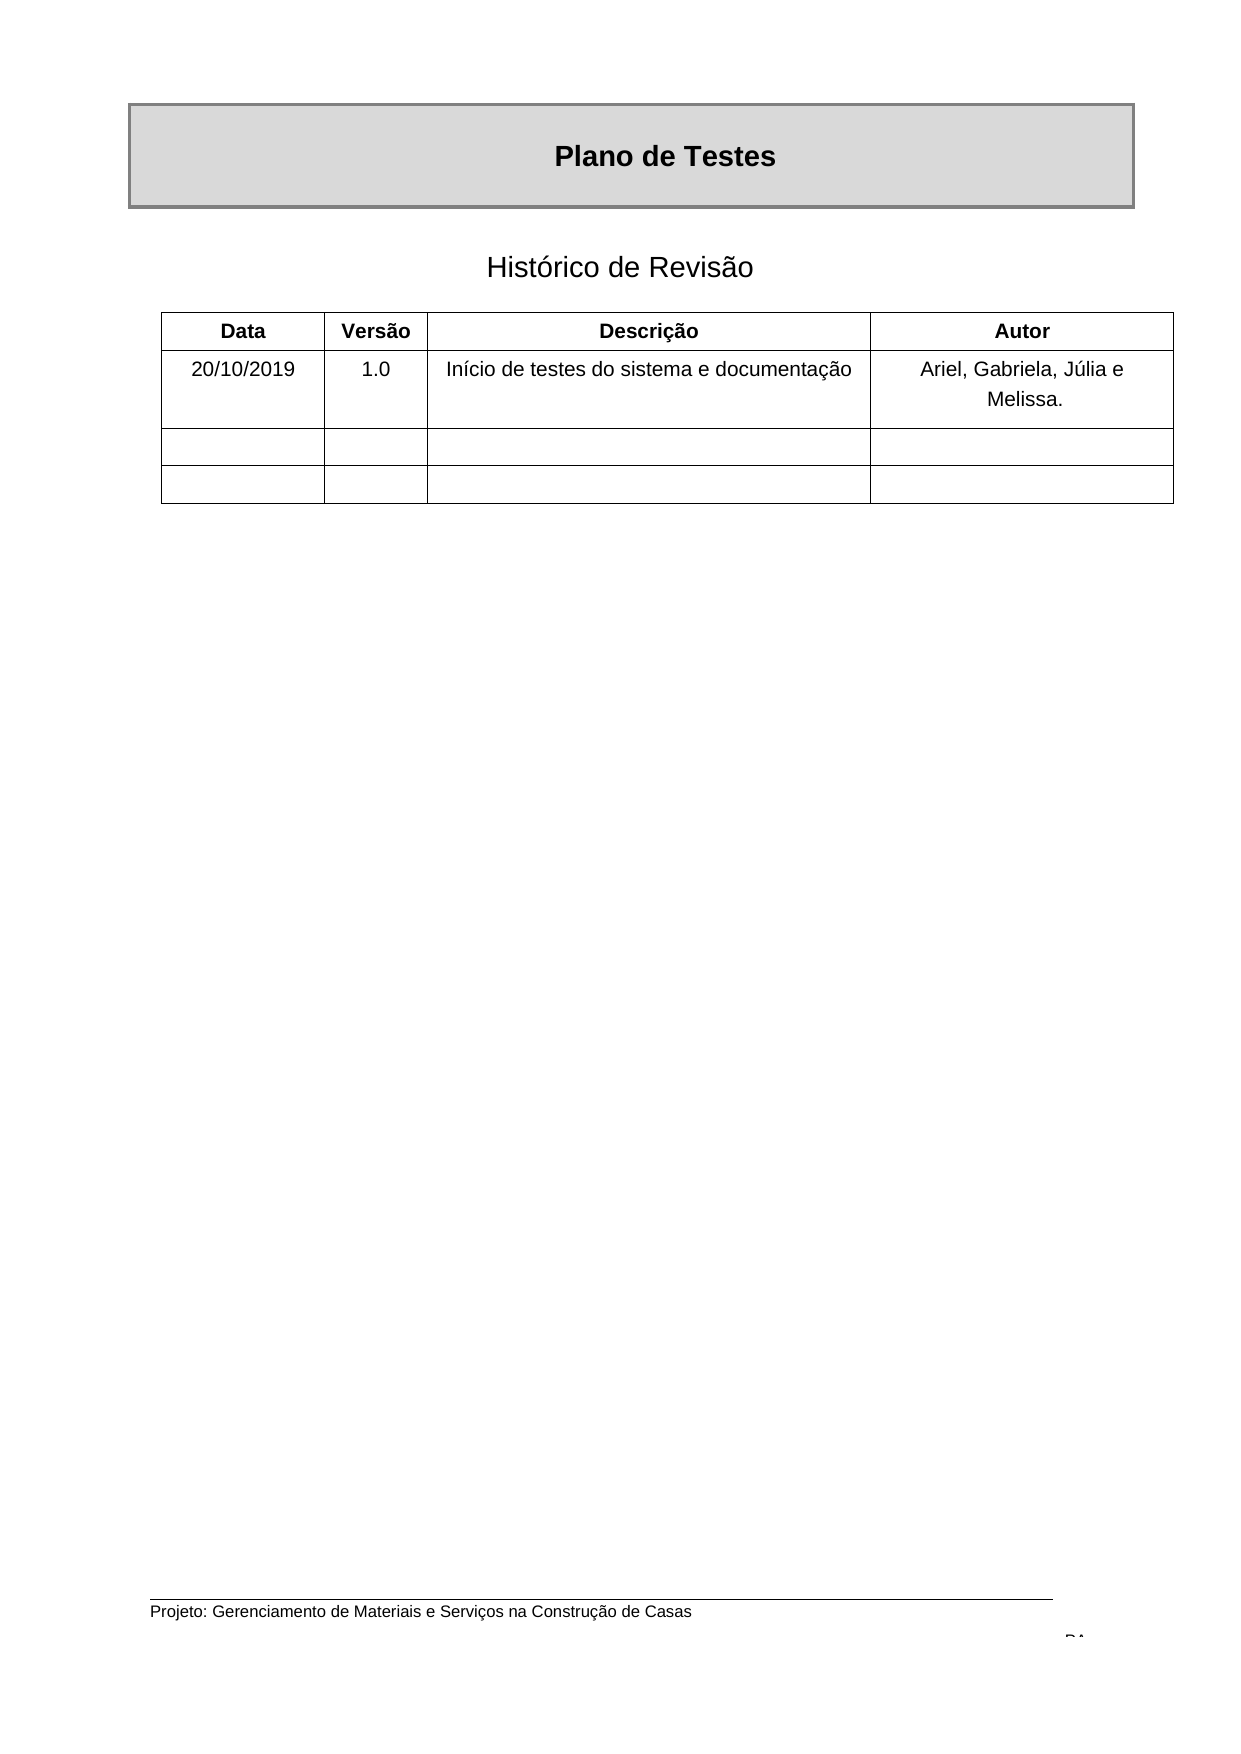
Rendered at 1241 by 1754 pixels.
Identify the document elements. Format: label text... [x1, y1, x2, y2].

table_header Autor [871, 313, 1173, 349]
table_cell [162, 466, 324, 503]
table_header Data [162, 313, 324, 349]
table_cell 20/10/2019 [162, 351, 324, 428]
table_cell [325, 466, 427, 503]
text Histórico de Revisão [150, 250, 1090, 283]
table_cell 1.0 [325, 351, 427, 428]
table_cell [428, 466, 870, 503]
table_cell [871, 429, 1173, 465]
table_cell [162, 429, 324, 465]
table_cell [428, 429, 870, 465]
table_header Versão [325, 313, 427, 349]
table_cell Ariel, Gabriela, Júlia e Melissa. [871, 351, 1173, 428]
table_cell [325, 429, 427, 465]
table_header Descrição [428, 313, 870, 349]
table_cell Início de testes do sistema e documentação [428, 351, 870, 428]
table_cell [871, 466, 1173, 503]
